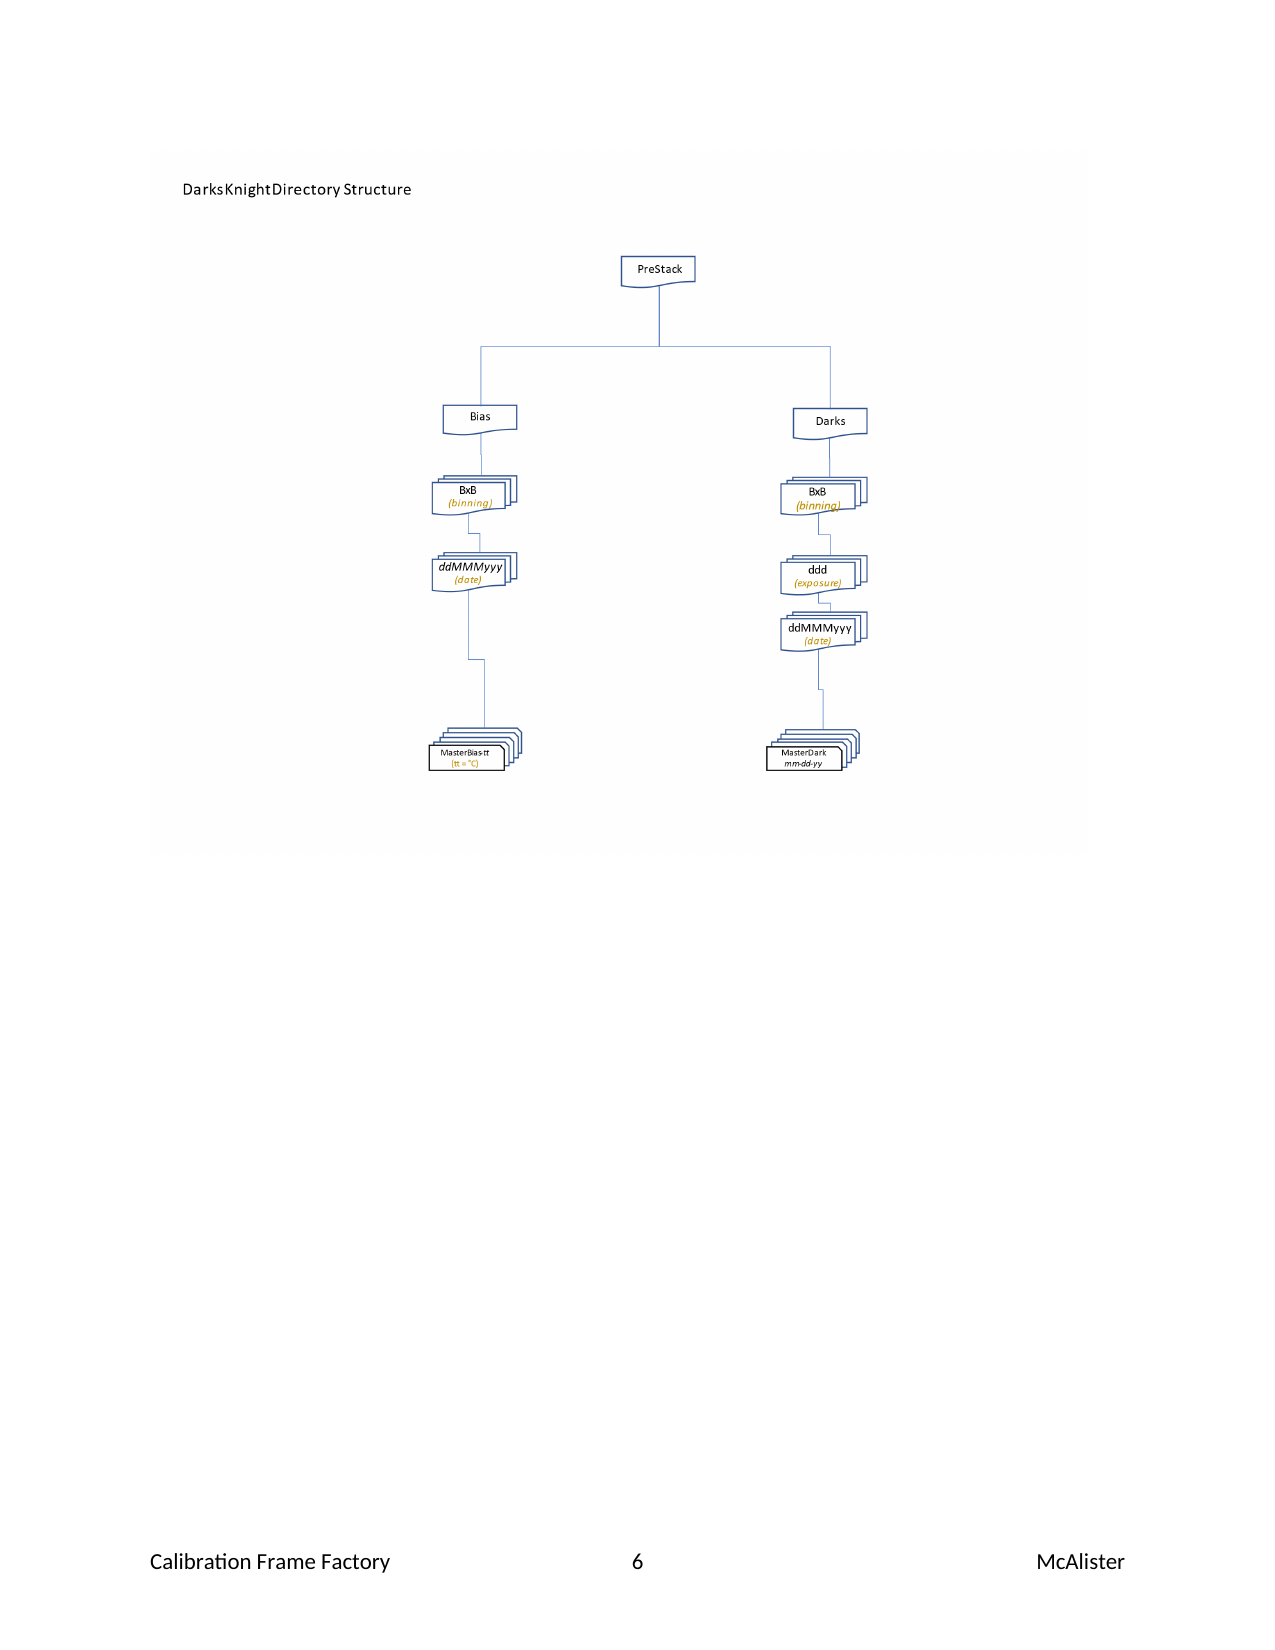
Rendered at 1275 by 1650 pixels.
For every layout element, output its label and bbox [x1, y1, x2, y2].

picture [150, 150, 1088, 854]
